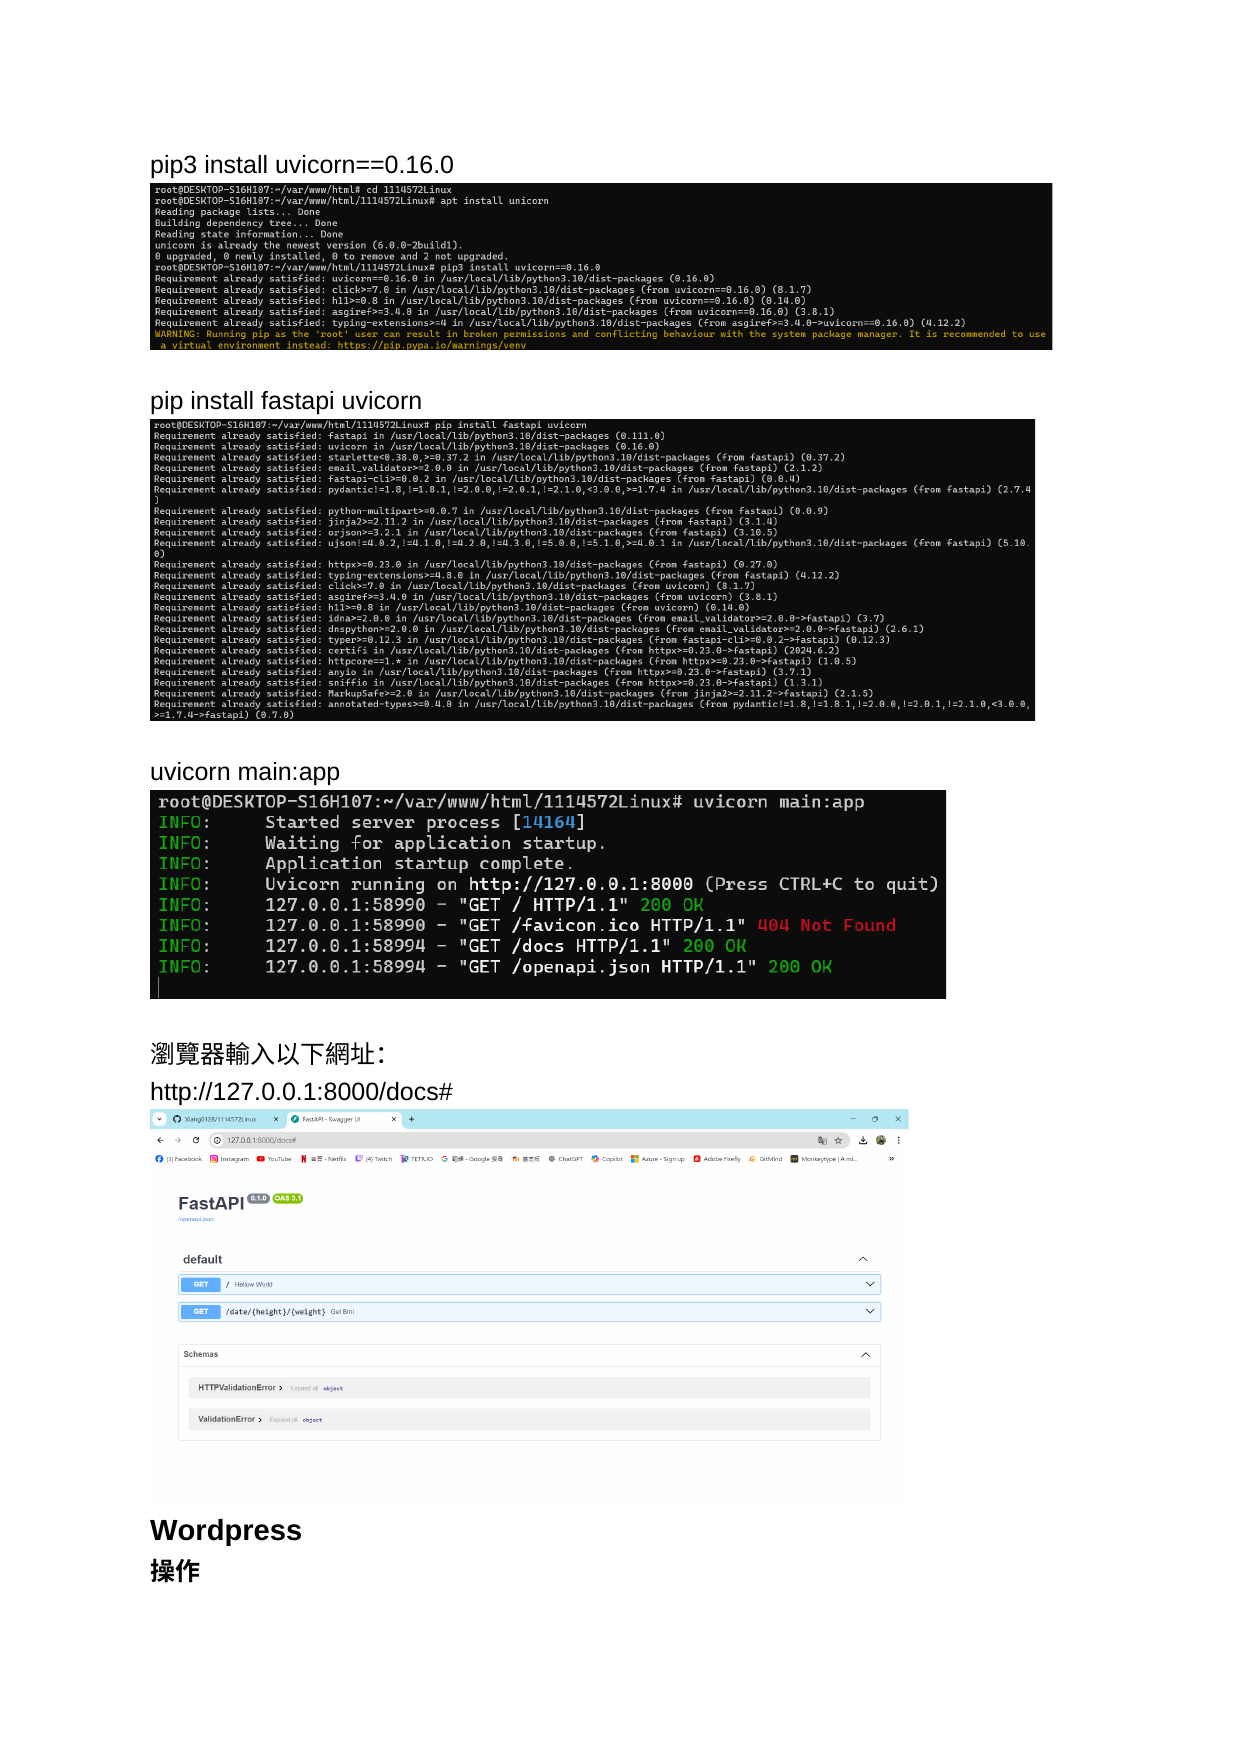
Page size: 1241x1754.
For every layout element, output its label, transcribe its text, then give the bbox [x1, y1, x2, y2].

text pip install fastapi uvicorn [150, 386, 1090, 415]
text pip3 install uvicorn==0.16.0 [150, 150, 1090, 179]
text uvicorn main:app [150, 757, 1090, 786]
text Wordpress [150, 1513, 1090, 1546]
text 操作 [150, 1551, 1090, 1588]
picture [150, 1109, 909, 1509]
text 瀏覽器輸入以下網址： [150, 1035, 1090, 1071]
picture [150, 183, 1053, 350]
picture [150, 419, 1036, 721]
picture [150, 790, 947, 999]
text http://127.0.0.1:8000/docs# [150, 1077, 1090, 1105]
